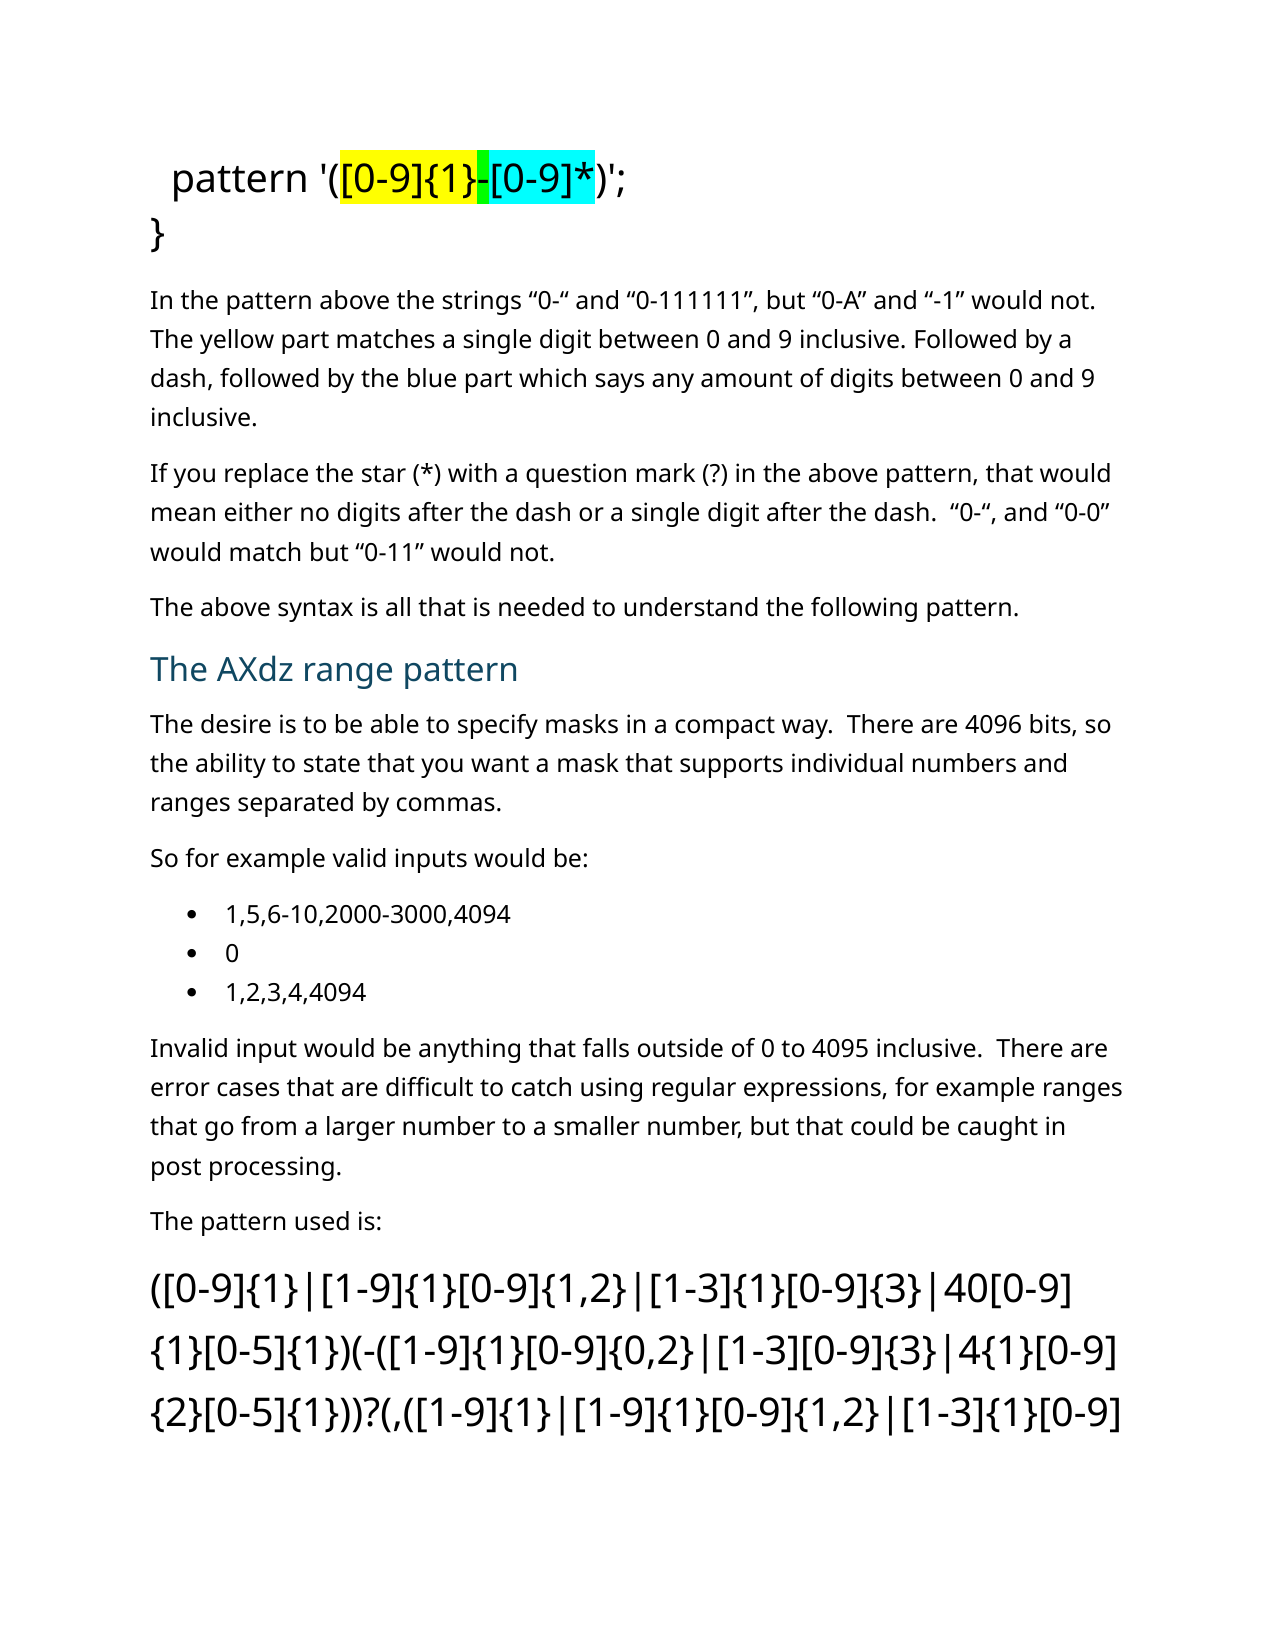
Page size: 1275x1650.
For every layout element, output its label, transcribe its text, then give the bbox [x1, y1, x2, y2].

text The above syntax is all that is needed to understand the following pattern. [150, 590, 1125, 624]
text In the pattern above the strings “0-“ and “0-111111”, but “0-A” and “-1” would not. The yellow part matches a single digit between 0 and 9 inclusive. Followed by a dash, followed by the blue part which says any amount of digits between 0 and 9 inclusive. [150, 283, 1125, 434]
list 1,5,6-10,2000-3000,4094 [187, 896, 1125, 931]
list 1,2,3,4,4094 [187, 975, 1125, 1009]
text The desire is to be able to specify masks in a compact way. There are 4096 bits, so the ability to state that you want a mask that supports individual numbers and ranges separated by commas. [150, 706, 1125, 819]
text If you replace the star (*) with a question mark (?) in the above pattern, that would mean either no digits after the dash or a single digit after the dash. “0-“, and “0-0” would match but “0-11” would not. [150, 456, 1125, 568]
subtitle The AXdz range pattern [150, 646, 1125, 691]
text The pattern used is: [150, 1204, 1125, 1238]
list 0 [187, 936, 1125, 970]
text } [150, 204, 1125, 258]
text pattern '([0-9]{1}-[0-9]*)'; [595, 150, 1125, 204]
text So for example valid inputs would be: [150, 841, 1125, 875]
text Invalid input would be anything that falls outside of 0 to 4095 inclusive. There are error cases that are difficult to catch using regular expressions, for example ranges that go from a larger number to a smaller number, but that could be caught in post processing. [150, 1031, 1125, 1182]
text pattern '([0-9]{1}-[0-9]*)'; [150, 150, 340, 204]
